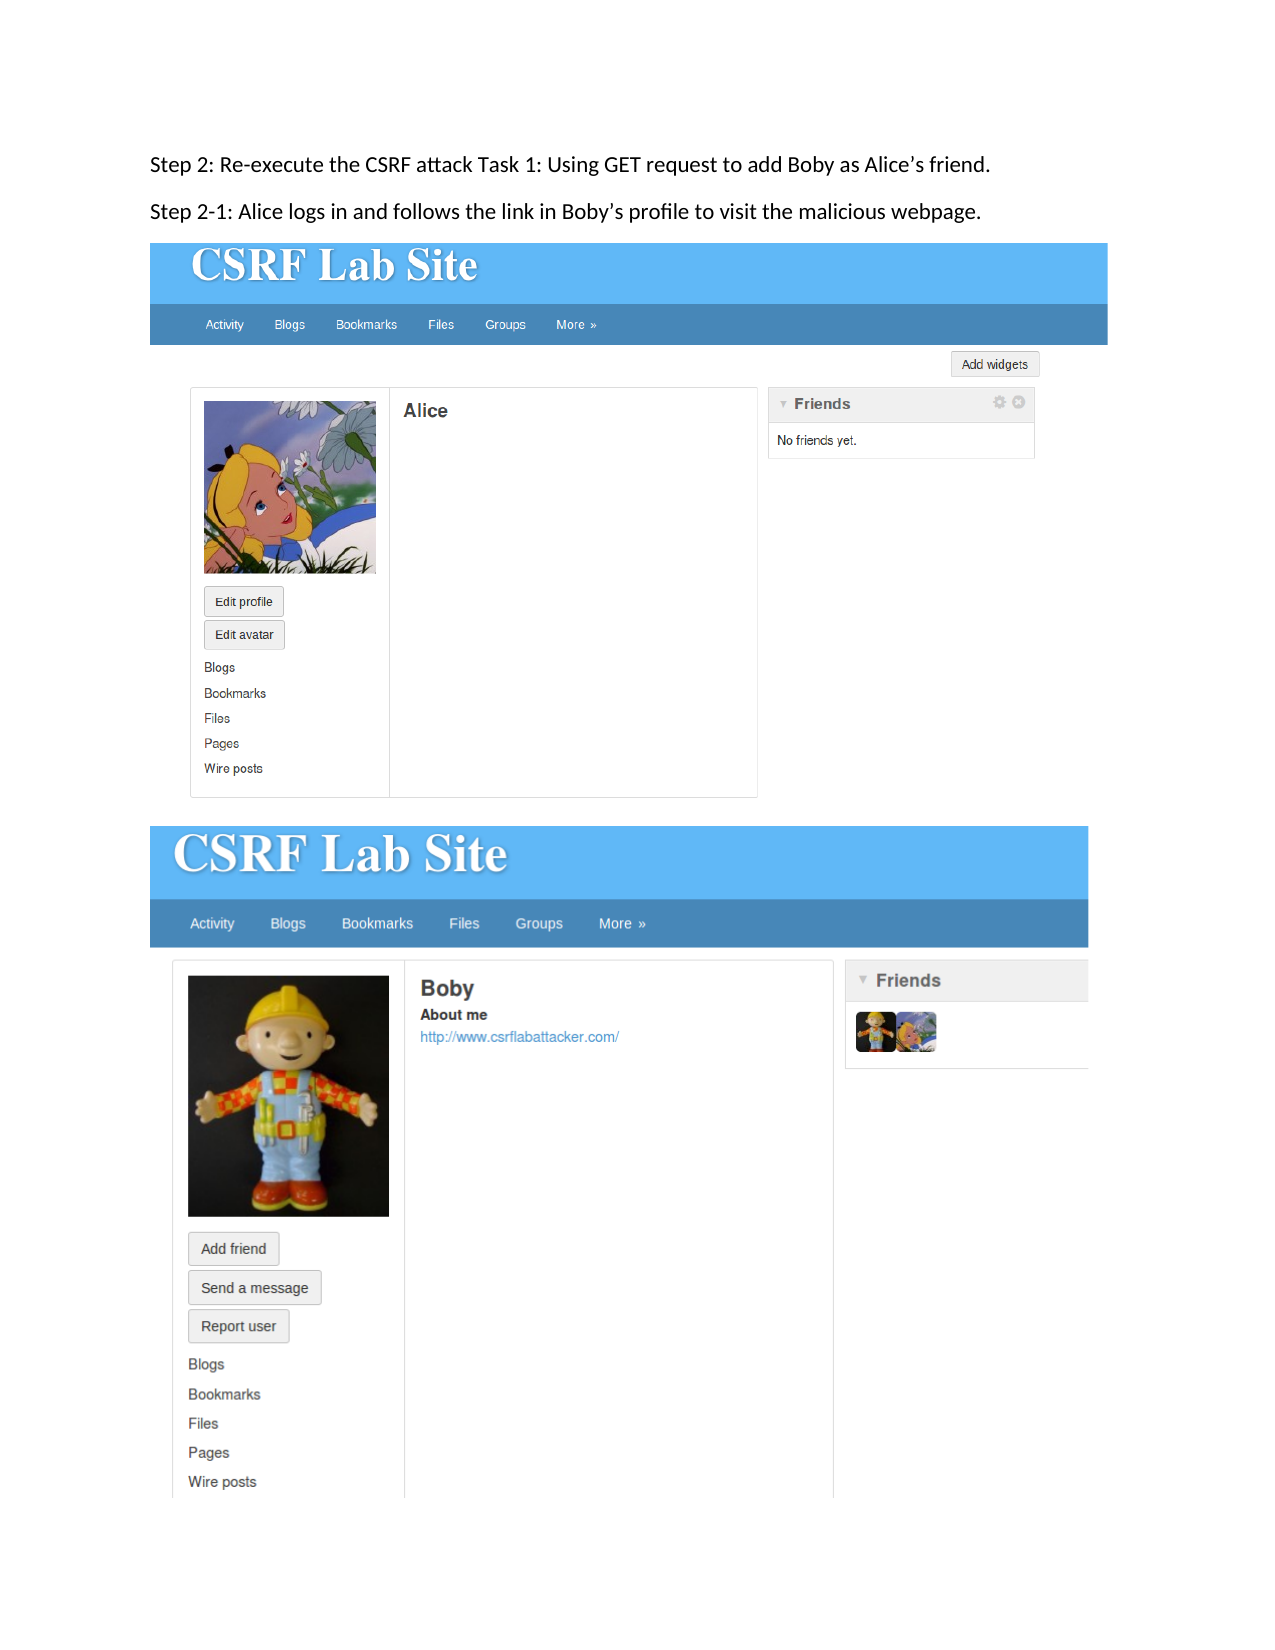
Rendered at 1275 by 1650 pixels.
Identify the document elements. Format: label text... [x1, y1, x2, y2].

picture [150, 243, 1108, 808]
text Step 2: Re-execute the CSRF attack Task 1: Using GET request to add Boby as Alice’s friend. [150, 150, 1125, 178]
text Step 2-1: Alice logs in and follows the link in Boby’s profile to visit the malicious webpage. [150, 197, 1125, 225]
picture [150, 826, 1089, 1498]
